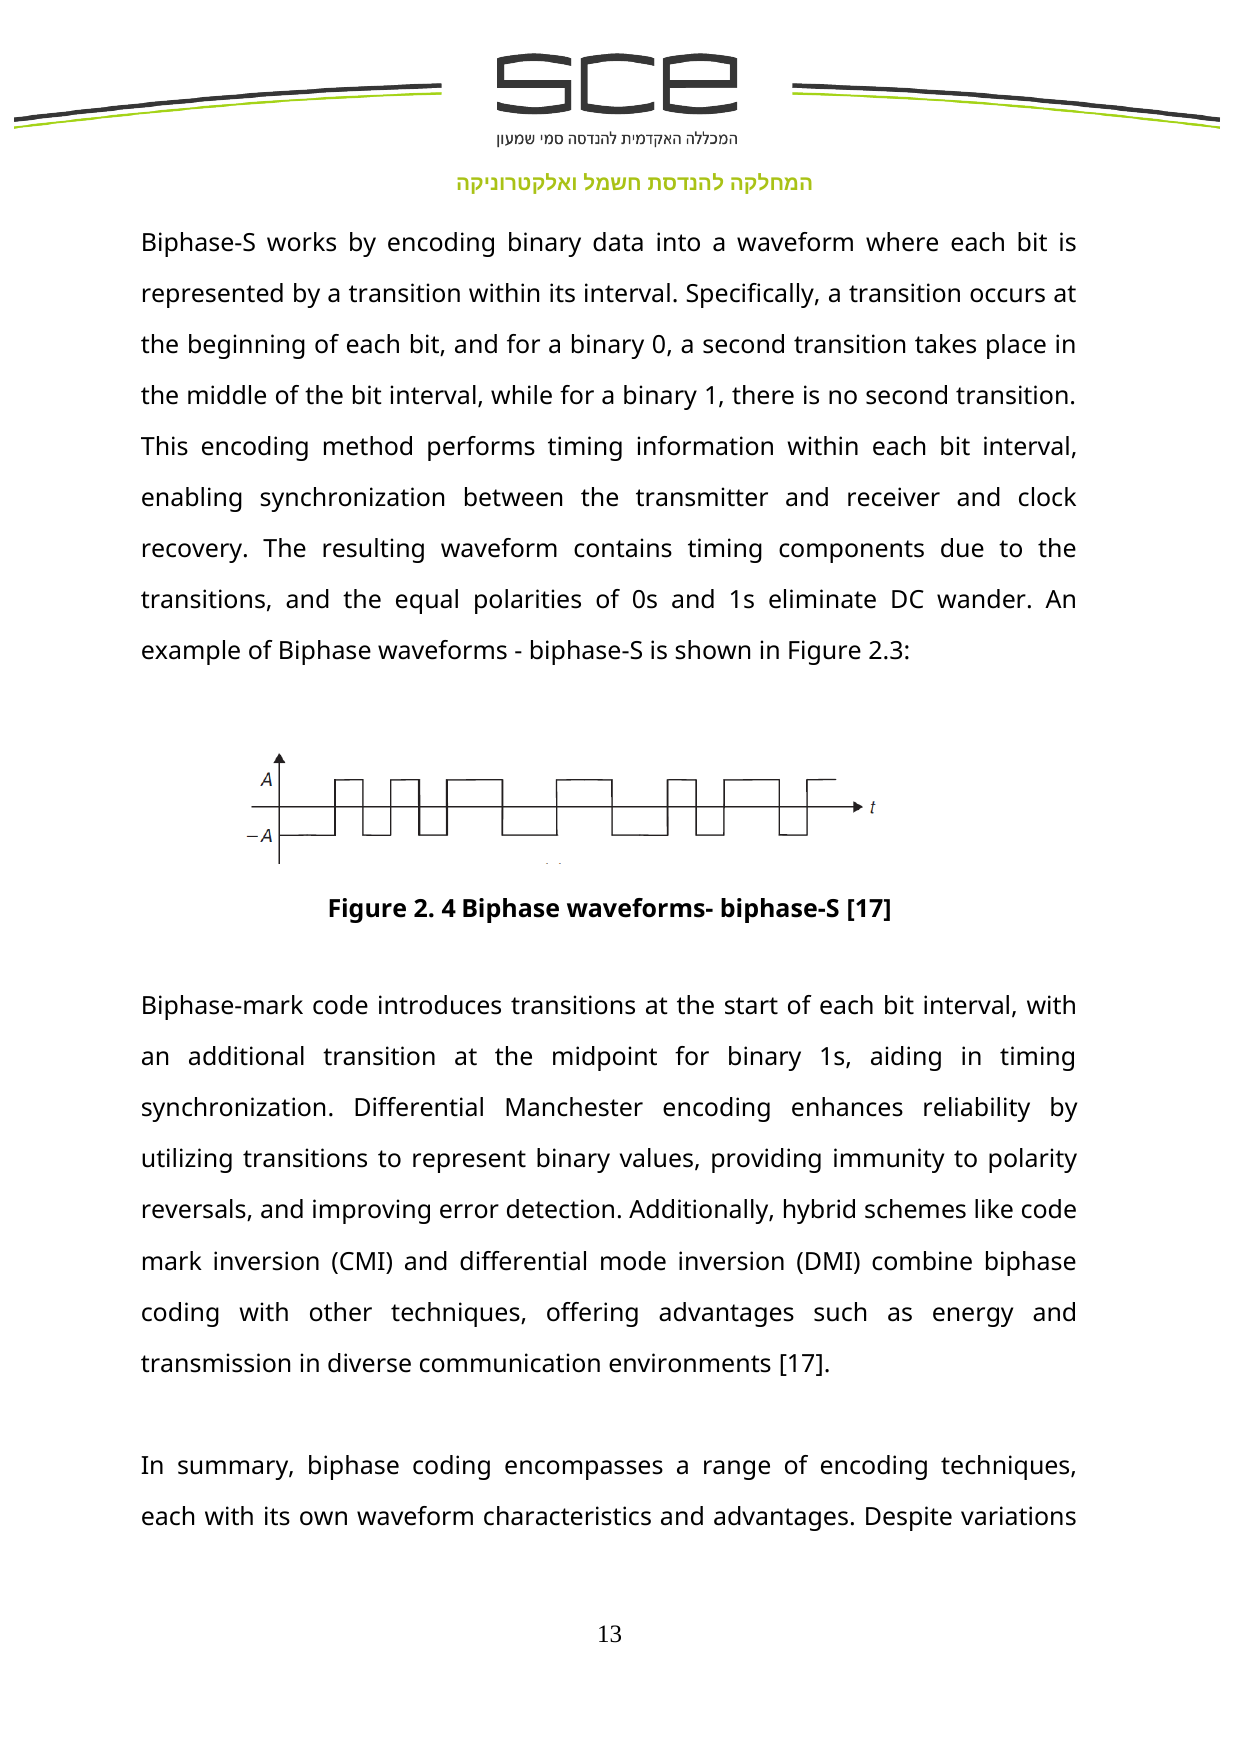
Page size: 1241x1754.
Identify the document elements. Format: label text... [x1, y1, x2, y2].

picture [14, 0, 1221, 191]
text Biphase-mark code introduces transitions at the start of each bit interval, with an additional transition at the midpoint for binary 1s, aiding in timing synchronization. Differential Manchester encoding enhances reliability by utilizing transitions to represent binary values, providing immunity to polarity reversals, and improving error detection. Additionally, hybrid schemes like code mark inversion (CMI) and differential mode inversion (DMI) combine biphase coding with other techniques, offering advantages such as energy and transmission in diverse communication environments [17]. [141, 988, 1078, 1379]
text Figure 2. 4 Biphase waveforms- biphase-S [17] [141, 890, 1078, 924]
picture [140, 735, 1079, 864]
text Biphase-S works by encoding binary data into a waveform where each bit is represented by a transition within its interval. Specifically, a transition occurs at the beginning of each bit, and for a binary 0, a second transition takes place in the middle of the bit interval, while for a binary 1, there is no second transition. This encoding method performs timing information within each bit interval, enabling synchronization between the transmitter and receiver and clock recovery. The resulting waveform contains timing components due to the transitions, and the equal polarities of 0s and 1s eliminate DC wander. An example of Biphase waveforms - biphase-S is shown in Figure 2.3: [141, 225, 1078, 667]
